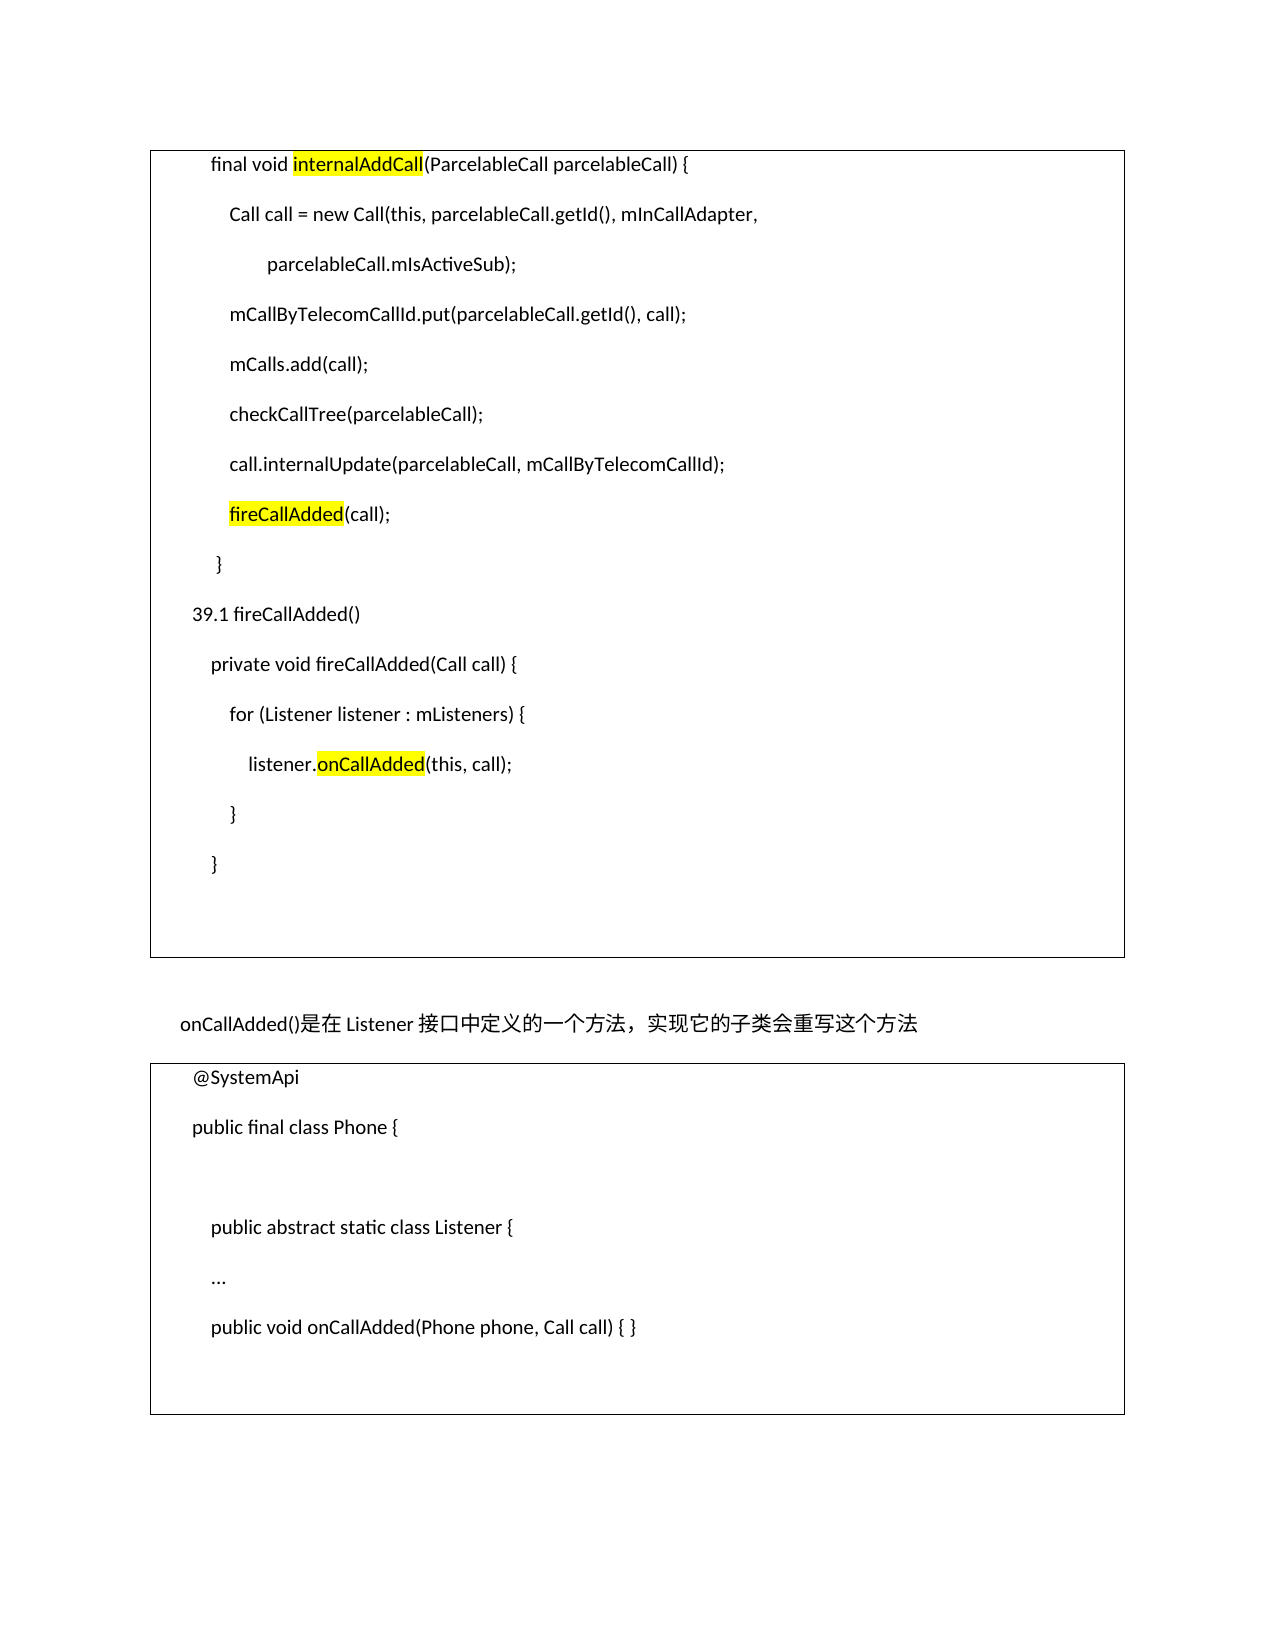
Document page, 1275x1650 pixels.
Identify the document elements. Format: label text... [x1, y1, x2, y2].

table_header final void internalAddCall(ParcelableCall parcelableCall) { Call call = new Call(this, parcelableCall.getId(), mInCallAdapter, parcelableCall.mIsActiveSub); mCallByTelecomCallId.put(parcelableCall.getId(), call); mCalls.add(call); checkCallTree(parcelableCall); call.internalUpdate(parcelableCall, mCallByTelecomCallId); fireCallAdded(call); } 39.1 fireCallAdded() private void fireCallAdded(Call call) { for (Listener listener : mListeners) { listener.onCallAdded(this, call); } } [151, 151, 1124, 957]
table_header @SystemApi public final class Phone { public abstract static class Listener { ... public void onCallAdded(Phone phone, Call call) { } [151, 1064, 1124, 1414]
text onCallAdded()是在Listener接口中定义的一个方法，实现它的子类会重写这个方法 [150, 1008, 1125, 1038]
